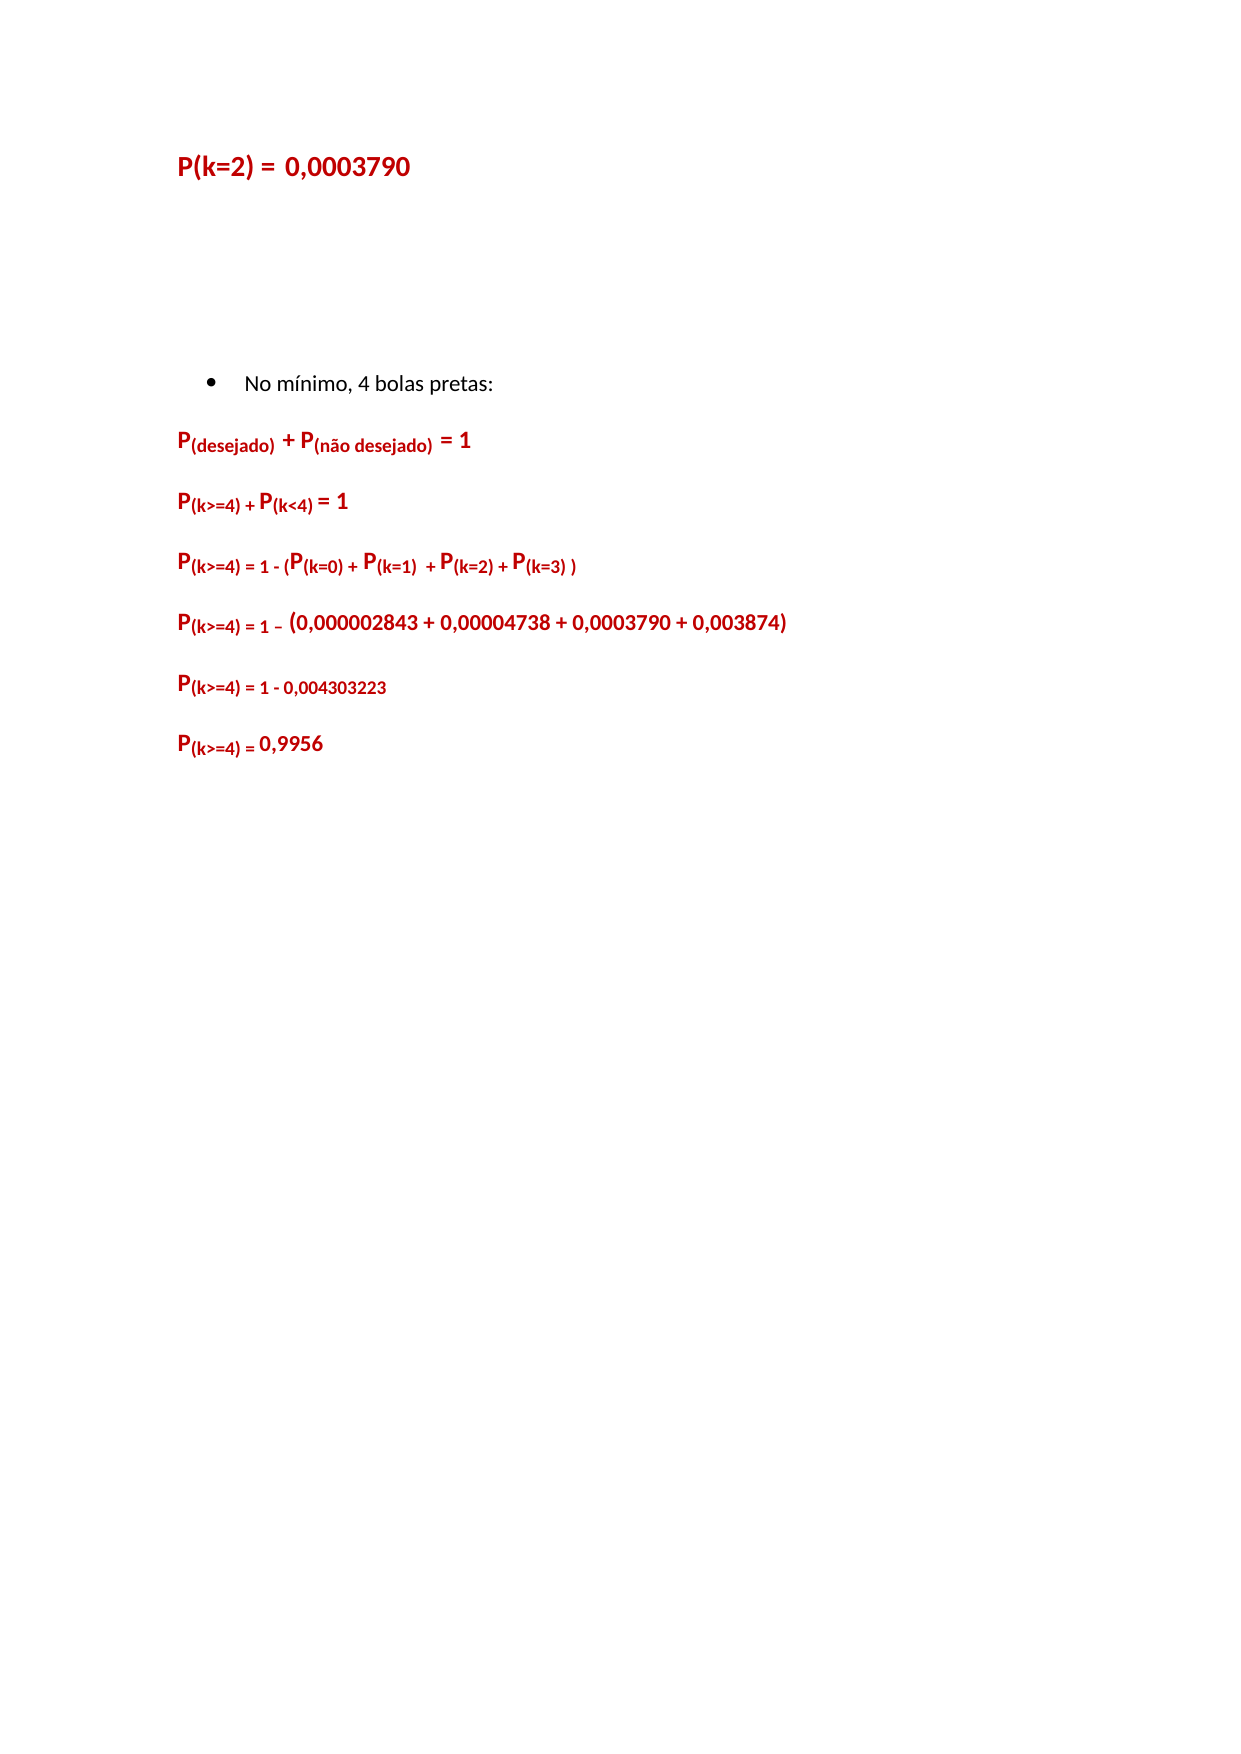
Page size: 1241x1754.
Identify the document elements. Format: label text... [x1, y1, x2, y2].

text P(k>=4) = 1 - 0,004303223 [177, 659, 1063, 699]
text P(k>=4) = 1 - (P(k=0) + P(k=1) + P(k=2) + P(k=3) ) [177, 537, 1063, 578]
list No mínimo, 4 bolas pretas: [207, 369, 1063, 397]
text P(k=2) = 0,0003790 [177, 148, 1063, 183]
text P(k>=4) = 1 – (0,000002843 + 0,00004738 + 0,0003790 + 0,003874) [177, 598, 1063, 639]
text P(k>=4) + P(k<4) = 1 [177, 477, 1063, 517]
text P(desejado) + P(não desejado) = 1 [177, 416, 1063, 457]
text P(k>=4) = 0,9956 [177, 719, 1063, 760]
